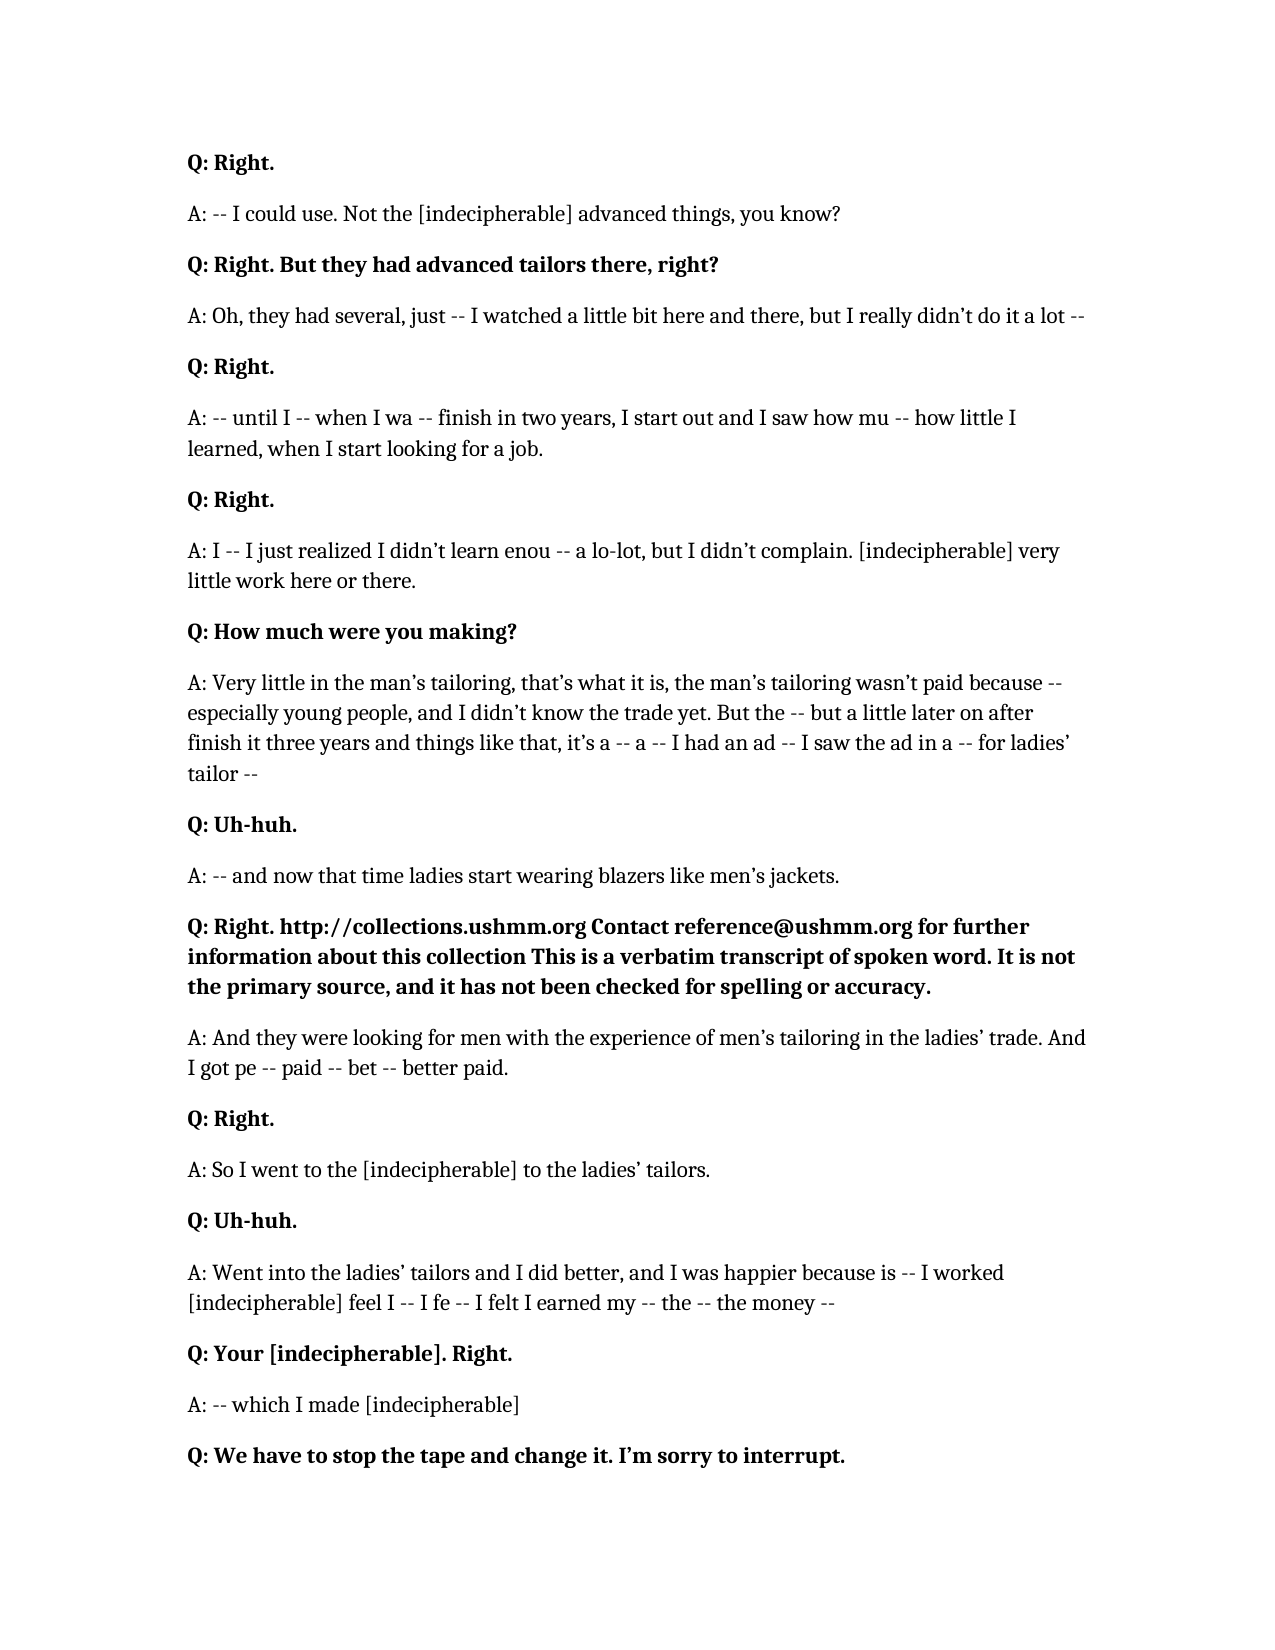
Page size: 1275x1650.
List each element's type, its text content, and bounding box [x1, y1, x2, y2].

text Q: Your [indecipherable]. Right. [187, 1341, 1087, 1367]
text Q: Right. [187, 354, 1087, 381]
text A: And they were looking for men with the experience of men’s tailoring in the ladies’ trade. And I got pe -- paid -- bet -- better paid. [187, 1025, 1087, 1082]
text Q: Right. But they had advanced tailors there, right? [187, 252, 1087, 278]
text Q: We have to stop the tape and change it. I’m sorry to interrupt. [187, 1443, 1087, 1469]
text A: I -- I just realized I didn’t learn enou -- a lo-lot, but I didn’t complain. [indecipherable] very little work here or there. [187, 537, 1087, 594]
text A: -- until I -- when I wa -- finish in two years, I start out and I saw how mu -- how little I learned, when I start looking for a job. [187, 405, 1087, 462]
text Q: How much were you making? [187, 619, 1087, 645]
text Q: Uh-huh. [187, 1208, 1087, 1235]
text Q: Right. http://collections.ushmm.org Contact reference@ushmm.org for further information about this collection This is a verbatim transcript of spoken word. It is not the primary source, and it has not been checked for spelling or accuracy. [187, 913, 1087, 1000]
text A: Very little in the man’s tailoring, that’s what it is, the man’s tailoring wasn’t paid because -- especially young people, and I didn’t know the trade yet. But the -- but a little later on after finish it three years and things like that, it’s a -- a -- I had an ad -- I saw the ad in a -- for ladies’ tailor -- [187, 670, 1087, 787]
text A: So I went to the [indecipherable] to the ladies’ tailors. [187, 1157, 1087, 1184]
text A: Oh, they had several, just -- I watched a little bit here and there, but I really didn’t do it a lot -- [187, 303, 1087, 329]
text A: -- I could use. Not the [indecipherable] advanced things, you know? [187, 201, 1087, 227]
text A: Went into the ladies’ tailors and I did better, and I was happier because is -- I worked [indecipherable] feel I -- I fe -- I felt I earned my -- the -- the money -- [187, 1259, 1087, 1316]
text Q: Right. [187, 1106, 1087, 1133]
text Q: Uh-huh. [187, 811, 1087, 838]
text Q: Right. [187, 486, 1087, 513]
text A: -- and now that time ladies start wearing blazers like men’s jackets. [187, 862, 1087, 889]
text A: -- which I made [indecipherable] [187, 1392, 1087, 1418]
text Q: Right. [187, 150, 1087, 176]
